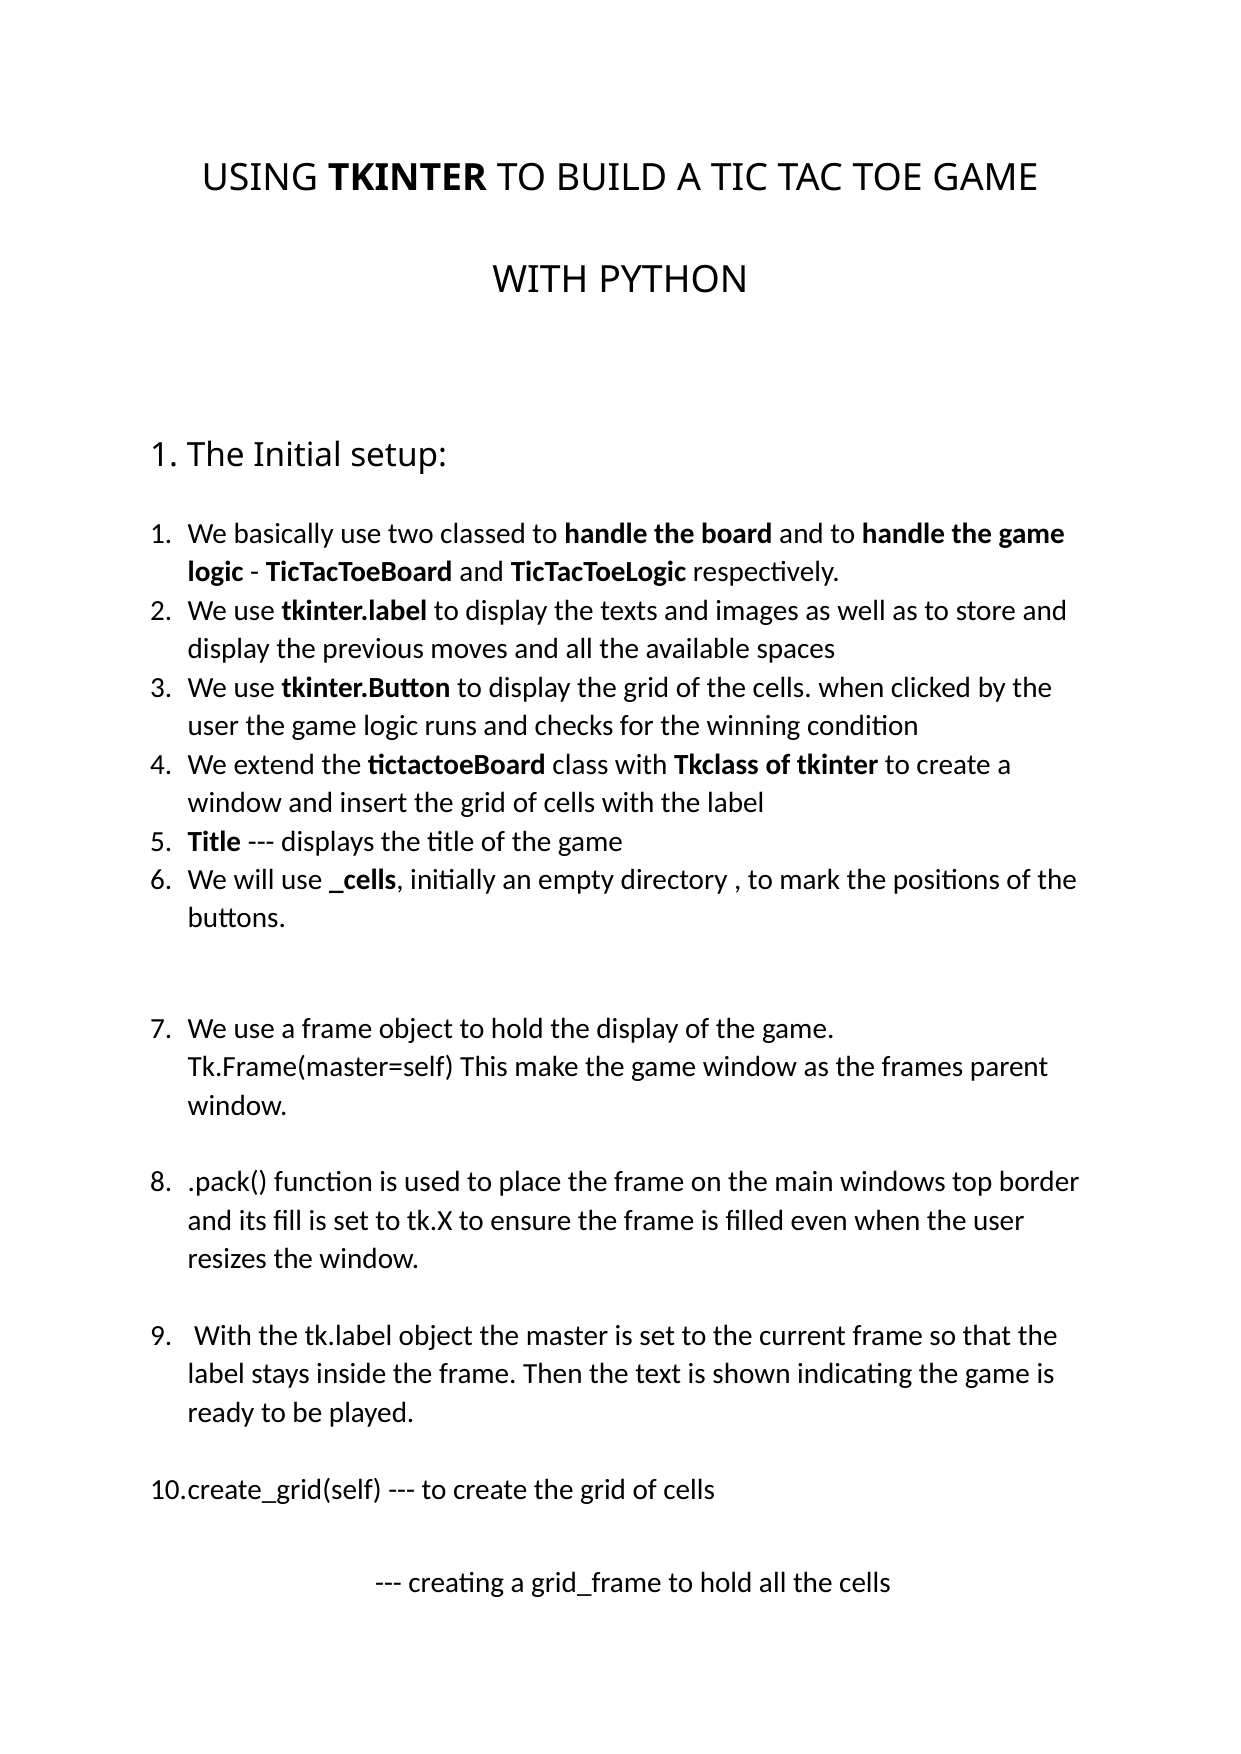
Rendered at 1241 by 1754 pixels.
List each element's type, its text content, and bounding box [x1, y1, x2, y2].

list We use tkinter.label to display the texts and images as well as to store and display the previous moves and all the available spaces [150, 592, 1090, 666]
list We use tkinter.Button to display the grid of the cells. when clicked by the user the game logic runs and checks for the winning condition [150, 669, 1090, 743]
list We use a frame object to hold the display of the game. Tk.Frame(master=self) This make the game window as the frames parent window. [150, 1010, 1090, 1122]
list Title --- displays the title of the game [150, 823, 1090, 858]
list create_grid(self) --- to create the grid of cells [150, 1471, 1090, 1507]
list We basically use two classed to handle the board and to handle the game logic - TicTacToeBoard and TicTacToeLogic respectively. [150, 515, 1090, 589]
text 1. The Initial setup: [150, 430, 1090, 476]
list With the tk.label object the master is set to the current frame so that the label stays inside the frame. Then the text is shown indicating the game is ready to be played. [150, 1317, 1090, 1430]
list We will use _cells, initially an empty directory , to mark the positions of the buttons. [150, 861, 1090, 935]
text USING TKINTER TO BUILD A TIC TAC TOE GAME WITH PYTHON [150, 150, 1090, 303]
list .pack() function is used to place the frame on the main windows top border and its fill is set to tk.X to ensure the frame is filled even when the user resizes the window. [150, 1163, 1090, 1276]
list We extend the tictactoeBoard class with Tkclass of tkinter to create a window and insert the grid of cells with the label [150, 746, 1090, 820]
text --- creating a grid_frame to hold all the cells [375, 1564, 1090, 1600]
